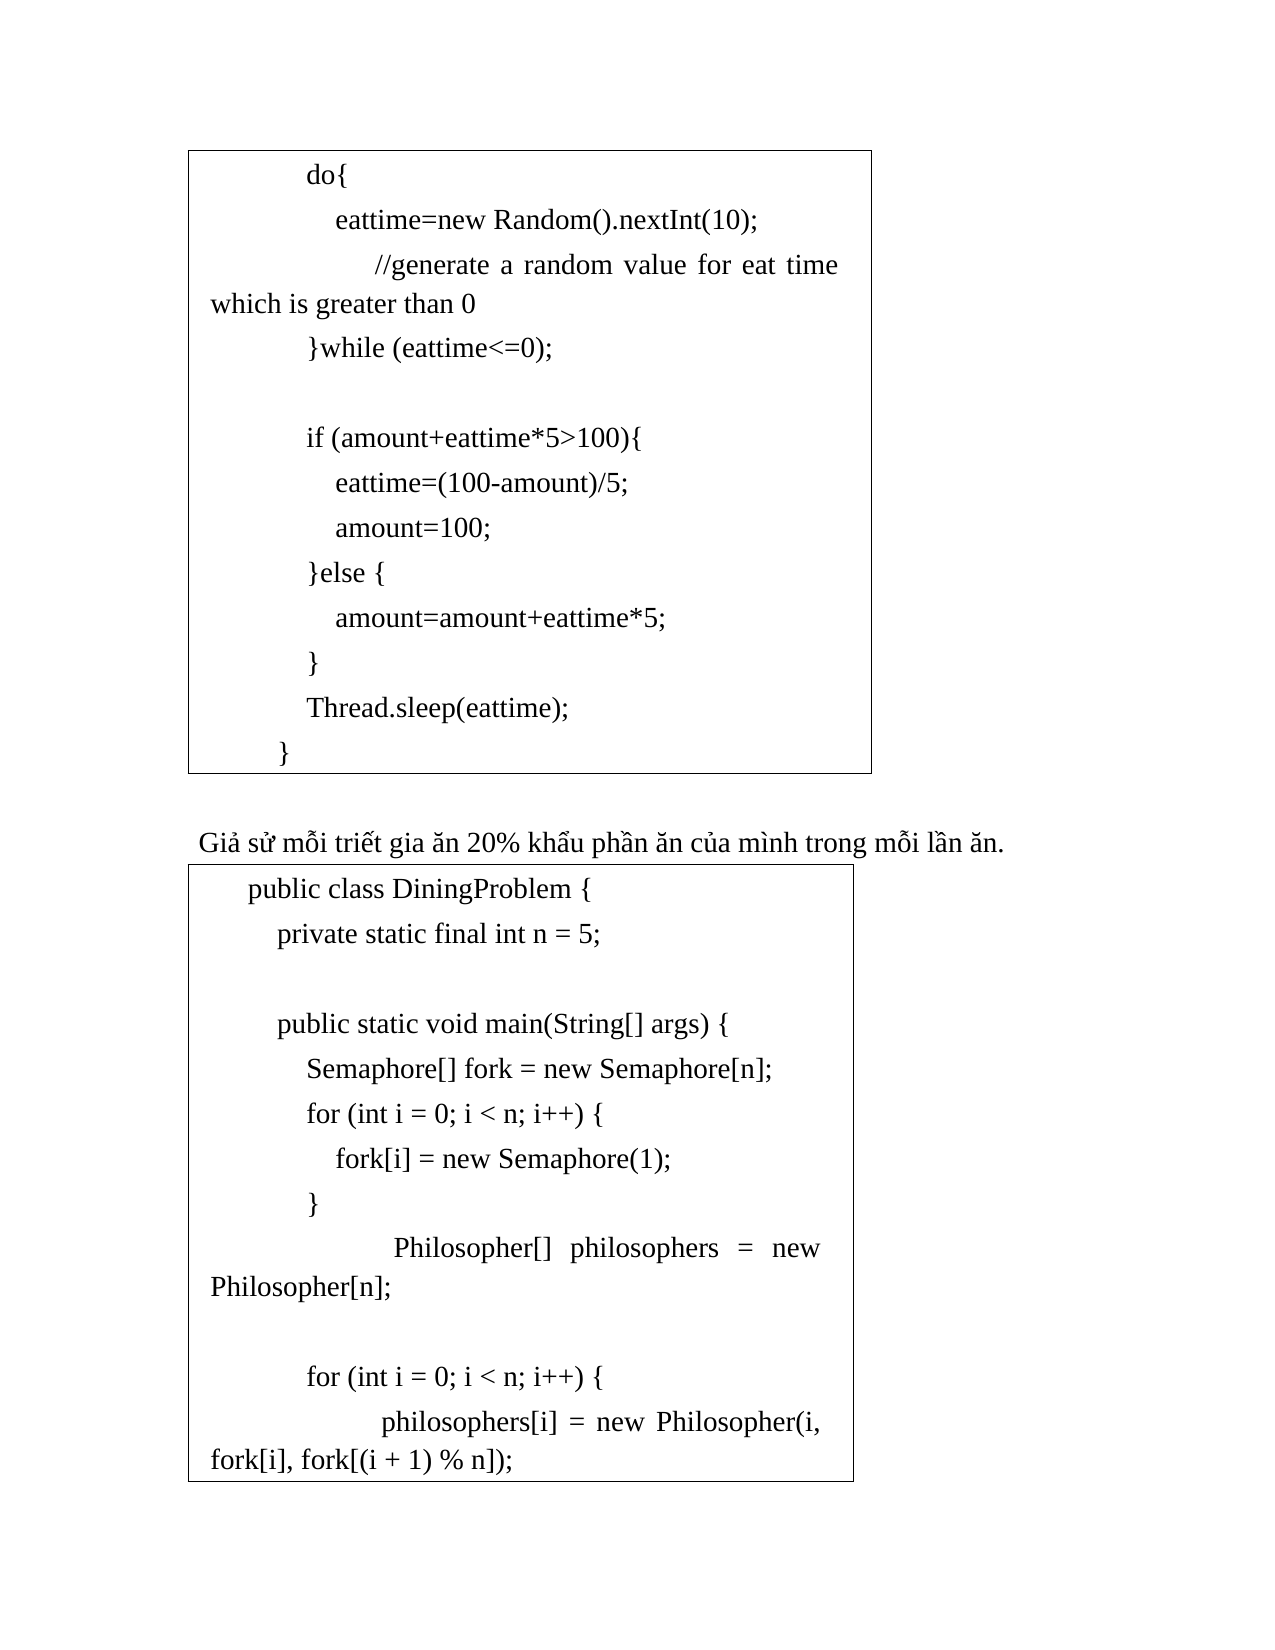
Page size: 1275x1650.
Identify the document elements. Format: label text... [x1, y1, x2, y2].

text Giả sử mỗi triết gia ăn 20% khẩu phần ăn của mình trong mỗi lần ăn. [161, 826, 1105, 859]
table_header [189, 151, 871, 773]
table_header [189, 865, 853, 1481]
